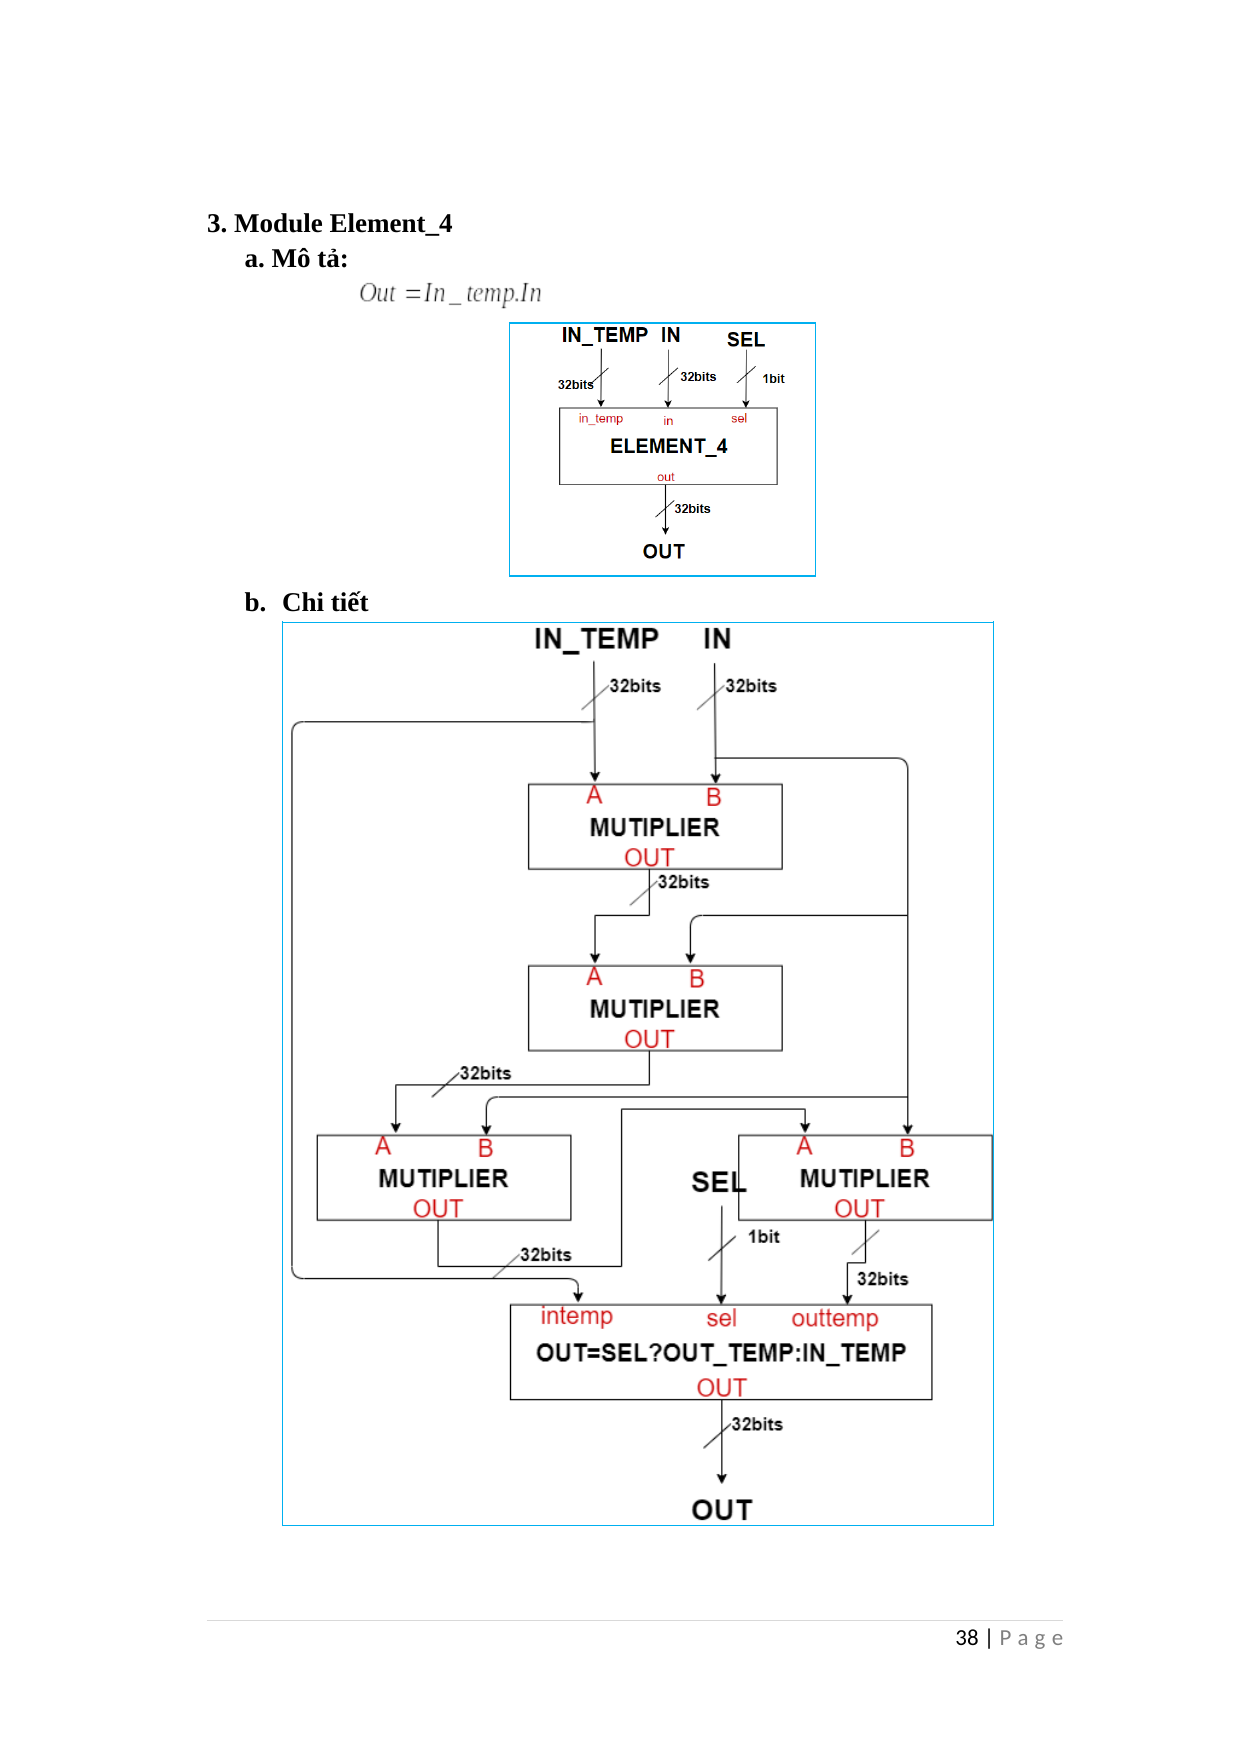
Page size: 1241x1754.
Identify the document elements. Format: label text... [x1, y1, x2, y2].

list a. Mô tả: [244, 242, 1063, 274]
picture [511, 325, 814, 574]
picture [284, 624, 992, 1524]
list 3. Module Element_4 [207, 207, 1063, 238]
